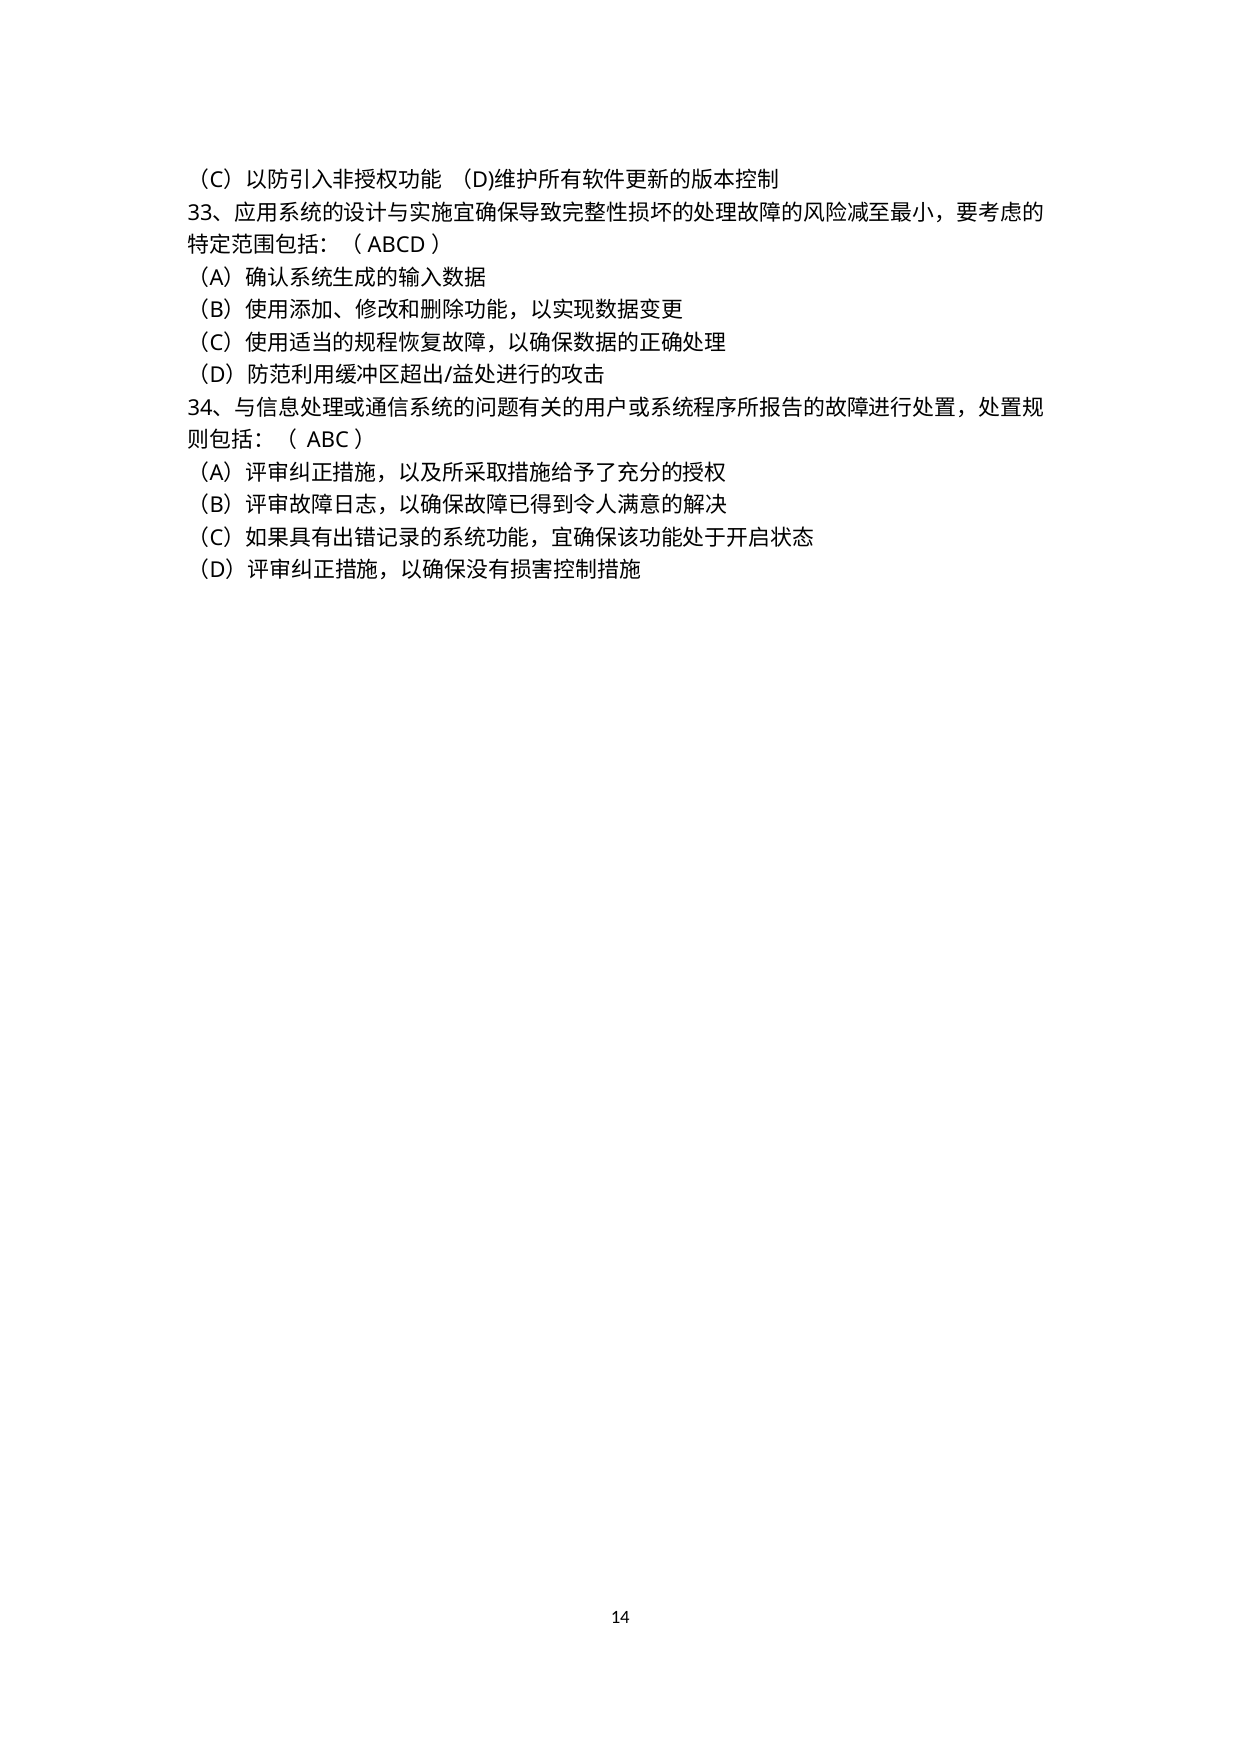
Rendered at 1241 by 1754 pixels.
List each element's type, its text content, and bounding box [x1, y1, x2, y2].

text （B）使用添加、修改和删除功能，以实现数据变更 [187, 292, 1053, 324]
text （A）确认系统生成的输入数据 [187, 259, 1053, 292]
text （D）评审纠正措施，以确保没有损害控制措施 [187, 552, 1053, 584]
text （C）以防引入非授权功能 （D)维护所有软件更新的版本控制 [187, 162, 1053, 194]
text （B）评审故障日志，以确保故障已得到令人满意的解决 [187, 487, 1053, 519]
text 33、应用系统的设计与实施宜确保导致完整性损坏的处理故障的风险减至最小，要考虑的特定范围包括：（ ABCD ） [187, 194, 1053, 259]
text 34、与信息处理或通信系统的问题有关的用户或系统程序所报告的故障进行处置，处置规则包括：（ ABC ） [187, 389, 1053, 454]
text （C）如果具有出错记录的系统功能，宜确保该功能处于开启状态 [187, 519, 1053, 552]
text （D）防范利用缓冲区超出/益处进行的攻击 [187, 357, 1053, 389]
text （C）使用适当的规程恢复故障，以确保数据的正确处理 [187, 324, 1053, 357]
text （A）评审纠正措施，以及所采取措施给予了充分的授权 [187, 454, 1053, 487]
